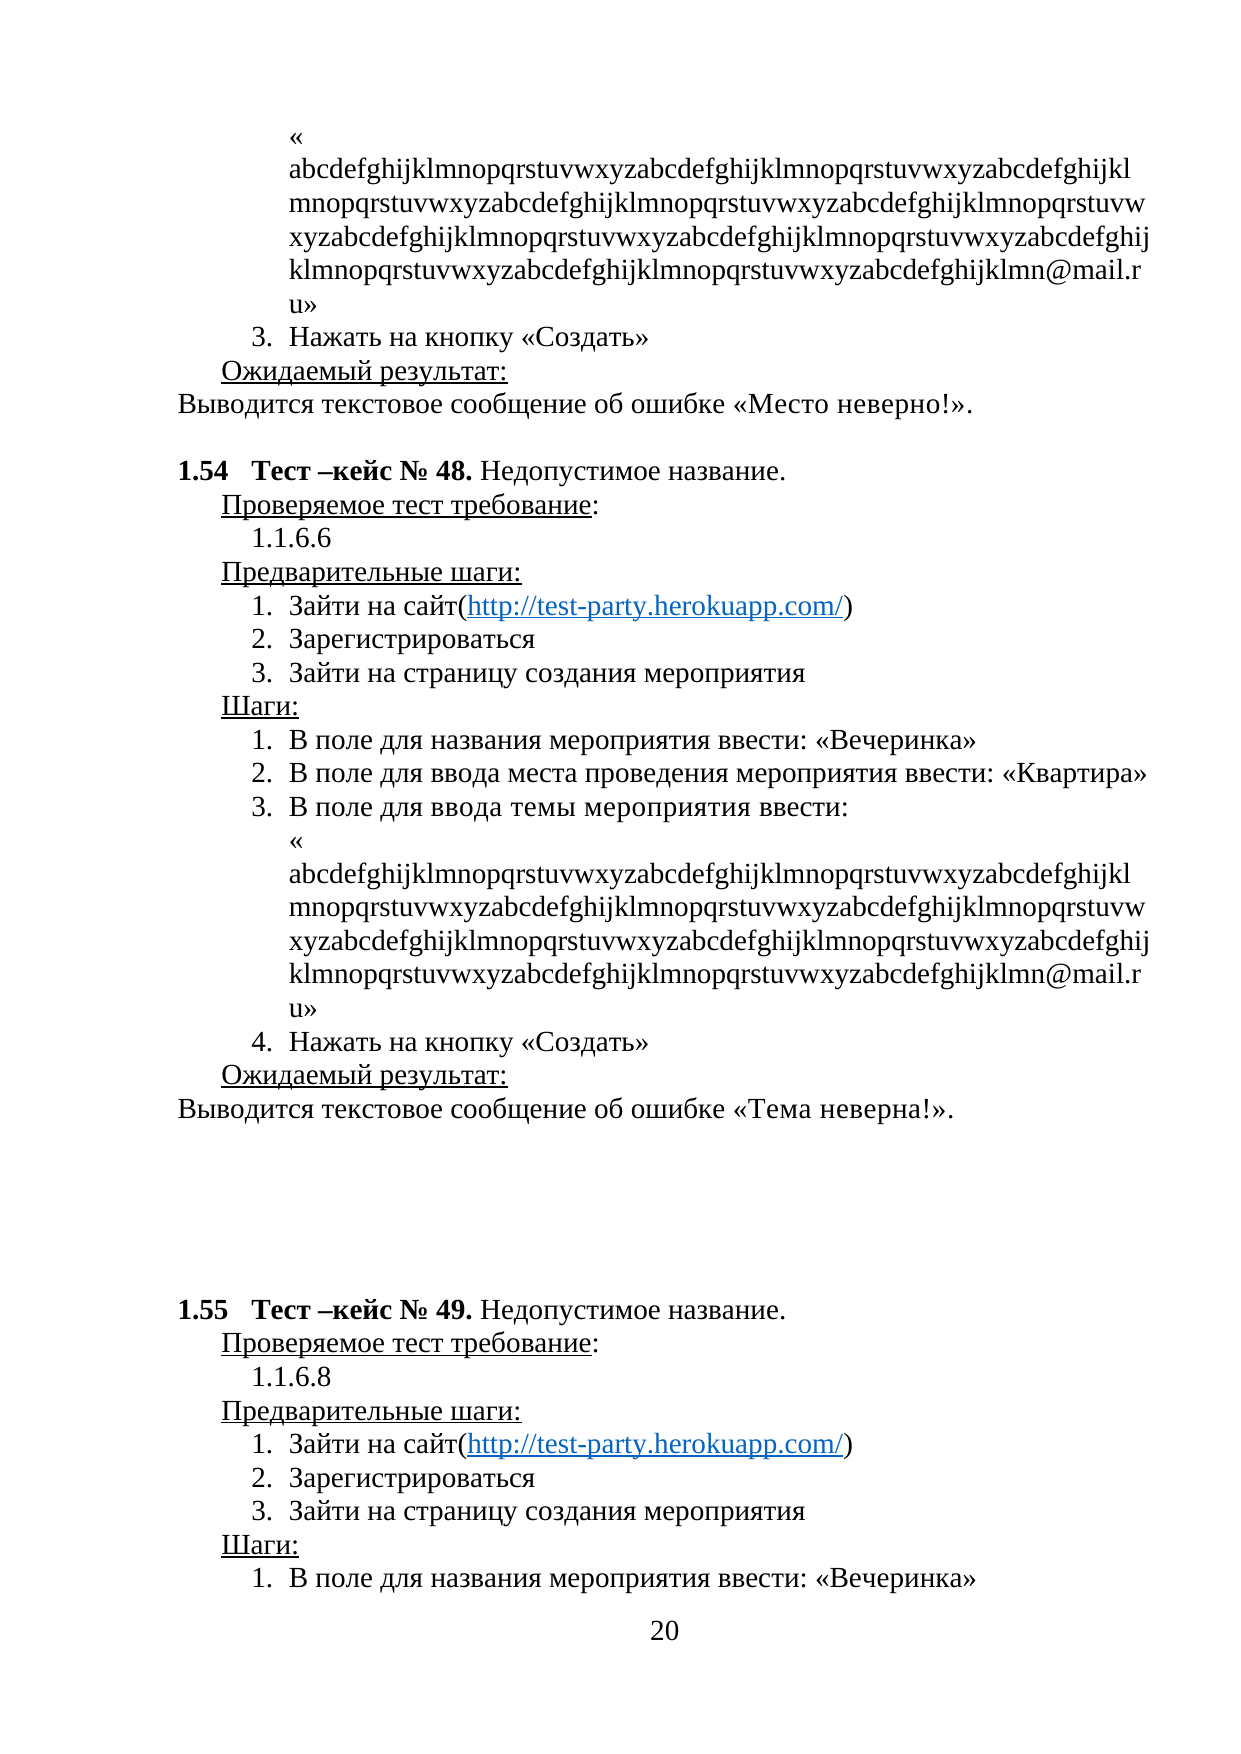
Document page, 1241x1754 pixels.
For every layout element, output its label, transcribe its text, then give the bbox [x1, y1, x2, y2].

list Тест –кейс № 49. Недопустимое название. [177, 1292, 1152, 1326]
list Тест –кейс № 48. Недопустимое название. [177, 453, 1152, 487]
list Зайти на сайт(http://test-party.herokuapp.com/) [251, 588, 1152, 621]
text Шаги: [177, 688, 1152, 722]
list Ожидаемый результат: [221, 353, 1152, 386]
list 1.1.6.8 [221, 1359, 1152, 1393]
list Проверяемое тест требование: [221, 487, 1152, 521]
list Проверяемое тест требование: [221, 1326, 1152, 1359]
list Нажать на кнопку «Создать» [251, 1024, 1152, 1057]
text Выводится текстовое сообщение об ошибке «Место неверно!». [177, 386, 1152, 420]
text Шаги: [177, 1527, 1152, 1560]
list В поле для названия мероприятия ввести: «Вечеринка» [251, 722, 1152, 755]
list Предварительные шаги: [221, 1393, 1152, 1426]
list Зарегистрироваться [251, 621, 1152, 655]
list Зайти на сайт(http://test-party.herokuapp.com/) [251, 1426, 1152, 1460]
list В поле для названия мероприятия ввести: «Вечеринка» [251, 1560, 1152, 1594]
list 1.1.6.6 [221, 521, 1152, 554]
text Выводится текстовое сообщение об ошибке «Тема неверна!». [177, 1091, 1152, 1124]
list Нажать на кнопку «Создать» [251, 319, 1152, 353]
list Зайти на страницу создания мероприятия [251, 655, 1152, 688]
list Ожидаемый результат: [221, 1057, 1152, 1091]
list В поле для ввода места проведения мероприятия ввести: «Квартира» [251, 755, 1152, 789]
list Зайти на страницу создания мероприятия [251, 1493, 1152, 1527]
list Предварительные шаги: [221, 554, 1152, 588]
list Зарегистрироваться [251, 1460, 1152, 1493]
list В поле для ввода темы мероприятия ввести: «abcdefghijklmnopqrstuvwxyzabcdefghijklmnopqrstuvwxyzabcdefghijklmnopqrstuvwxyzabcdefghijklmnopqrstuvwxyzabcdefghijklmnopqrstuvwxyzabcdefghijklmnopqrstuvwxyzabcdefghijklmnopqrstuvwxyzabcdefghijklmnopqrstuvwxyzabcdefghijklmnopqrstuvwxyzabcdefghijklmn@mail.ru» [251, 789, 1152, 1024]
